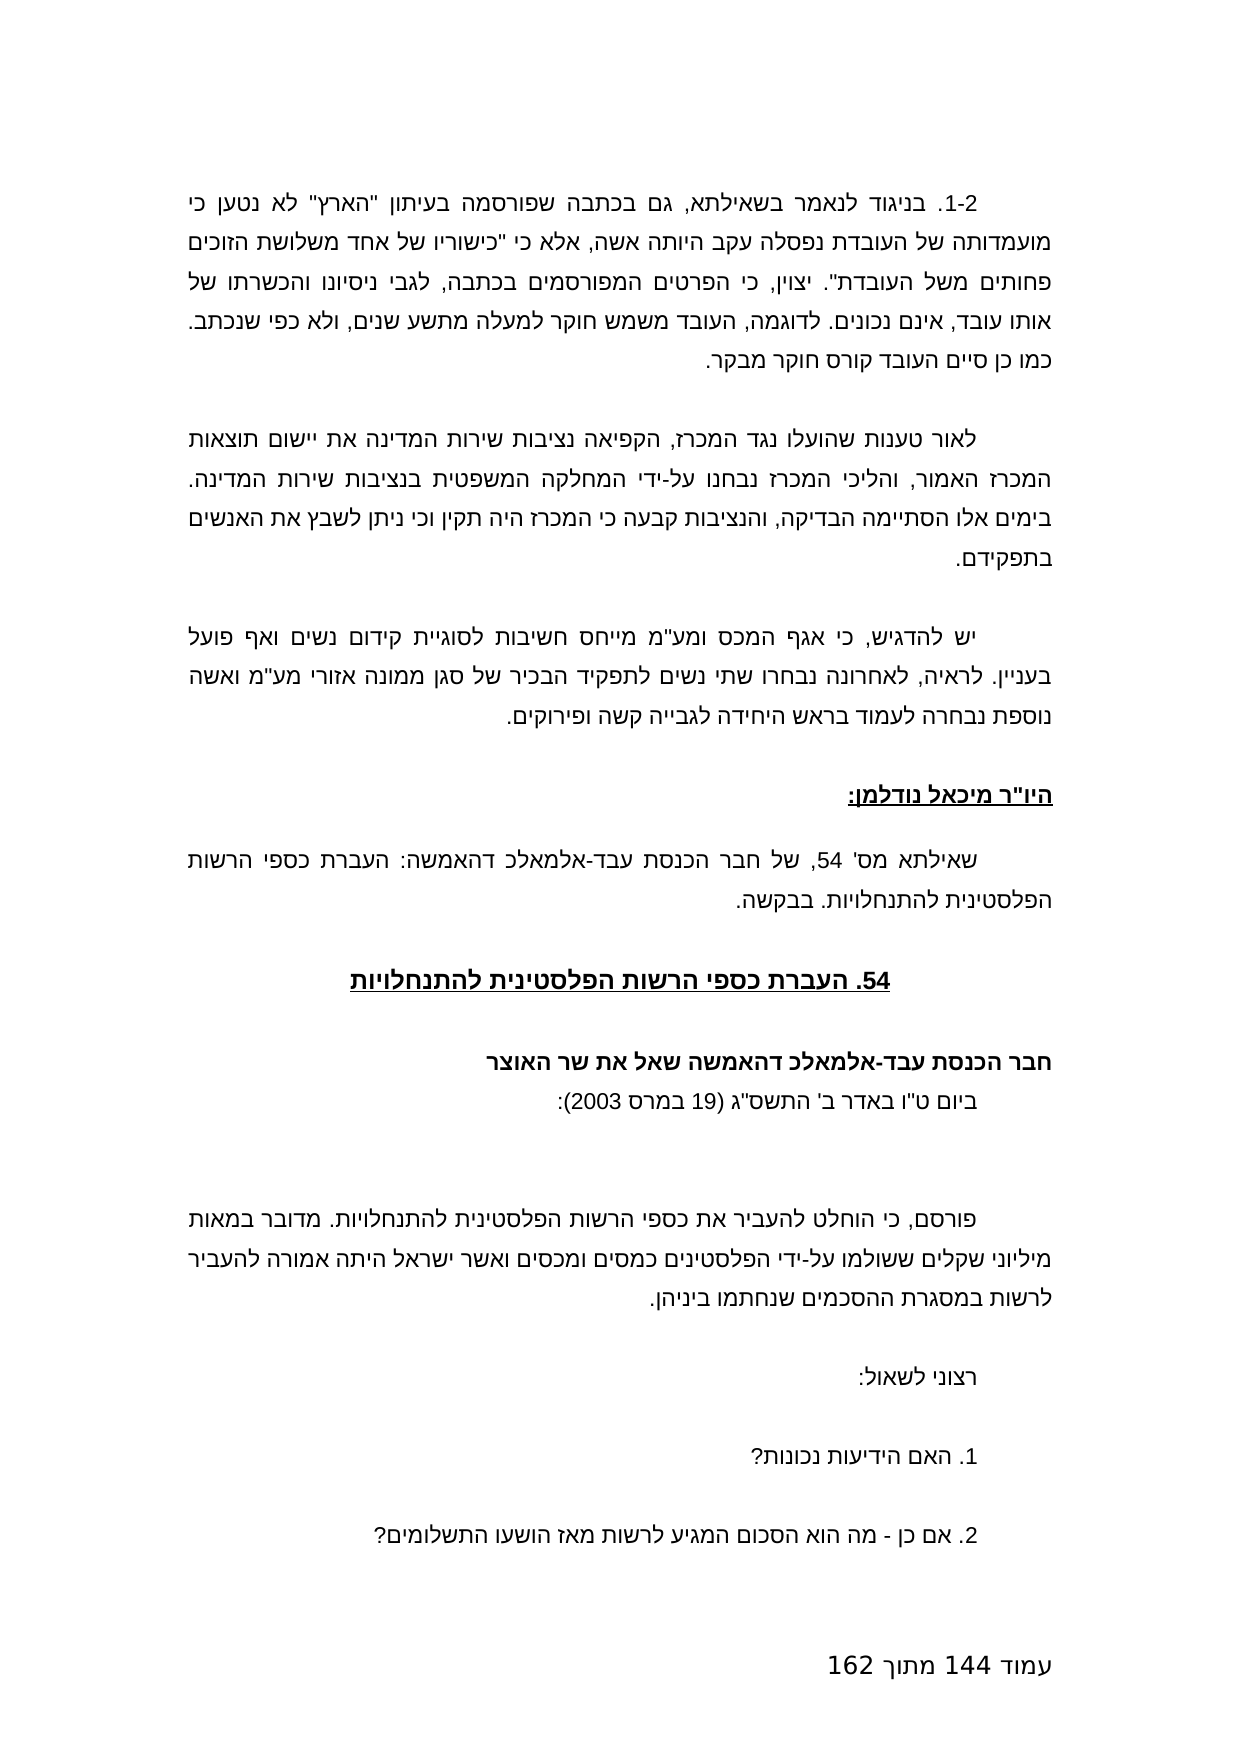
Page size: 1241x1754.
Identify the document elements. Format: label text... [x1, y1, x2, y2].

text 54. העברת כספי הרשות הפלסטינית להתנחלויות [187, 966, 1053, 995]
text רצוני לשאול: [187, 1364, 1053, 1391]
text 2. אם כן - מה הוא הסכום המגיע לרשות מאז הושעו התשלומים? [187, 1522, 1053, 1549]
text שאילתא מס' 54, של חבר הכנסת עבד-אלמאלכ דהאמשה: העברת כספי הרשות הפלסטינית להתנחלויות. בבקשה. [187, 847, 1053, 913]
text 1-2. בניגוד לנאמר בשאילתא, גם בכתבה שפורסמה בעיתון "הארץ" לא נטען כי מועמדותה של העובדת נפסלה עקב היותה אשה, אלא כי "כישוריו של אחד משלושת הזוכים פחותים משל העובדת". יצוין, כי הפרטים המפורסמים בכתבה, לגבי ניסיונו והכשרתו של אותו עובד, אינם נכונים. לדוגמה, העובד משמש חוקר למעלה מתשע שנים, ולא כפי שנכתב. כמו כן סיים העובד קורס חוקר מבקר. [187, 189, 1053, 374]
text לאור טענות שהועלו נגד המכרז, הקפיאה נציבות שירות המדינה את יישום תוצאות המכרז האמור, והליכי המכרז נבחנו על-ידי המחלקה המשפטית בנציבות שירות המדינה. בימים אלו הסתיימה הבדיקה, והנציבות קבעה כי המכרז היה תקין וכי ניתן לשבץ את האנשים בתפקידם. [187, 426, 1053, 571]
text ביום ט"ו באדר ב' התשס"ג (19 במרס 2003): [187, 1088, 1053, 1114]
text יש להדגיש, כי אגף המכס ומע"מ מייחס חשיבות לסוגיית קידום נשים ואף פועל בעניין. לראיה, לאחרונה נבחרו שתי נשים לתפקיד הבכיר של סגן ממונה אזורי מע"מ ואשה נוספת נבחרה לעמוד בראש היחידה לגבייה קשה ופירוקים. [187, 624, 1053, 729]
text חבר הכנסת עבד-אלמאלכ דהאמשה שאל את שר האוצר [187, 1048, 1053, 1075]
text היו"ר מיכאל נודלמן: [187, 782, 1053, 808]
text 1. האם הידיעות נכונות? [187, 1443, 1053, 1470]
text פורסם, כי הוחלט להעביר את כספי הרשות הפלסטינית להתנחלויות. מדובר במאות מיליוני שקלים ששולמו על-ידי הפלסטינים כמסים ומכסים ואשר ישראל היתה אמורה להעביר לרשות במסגרת ההסכמים שנחתמו ביניהן. [187, 1206, 1053, 1312]
